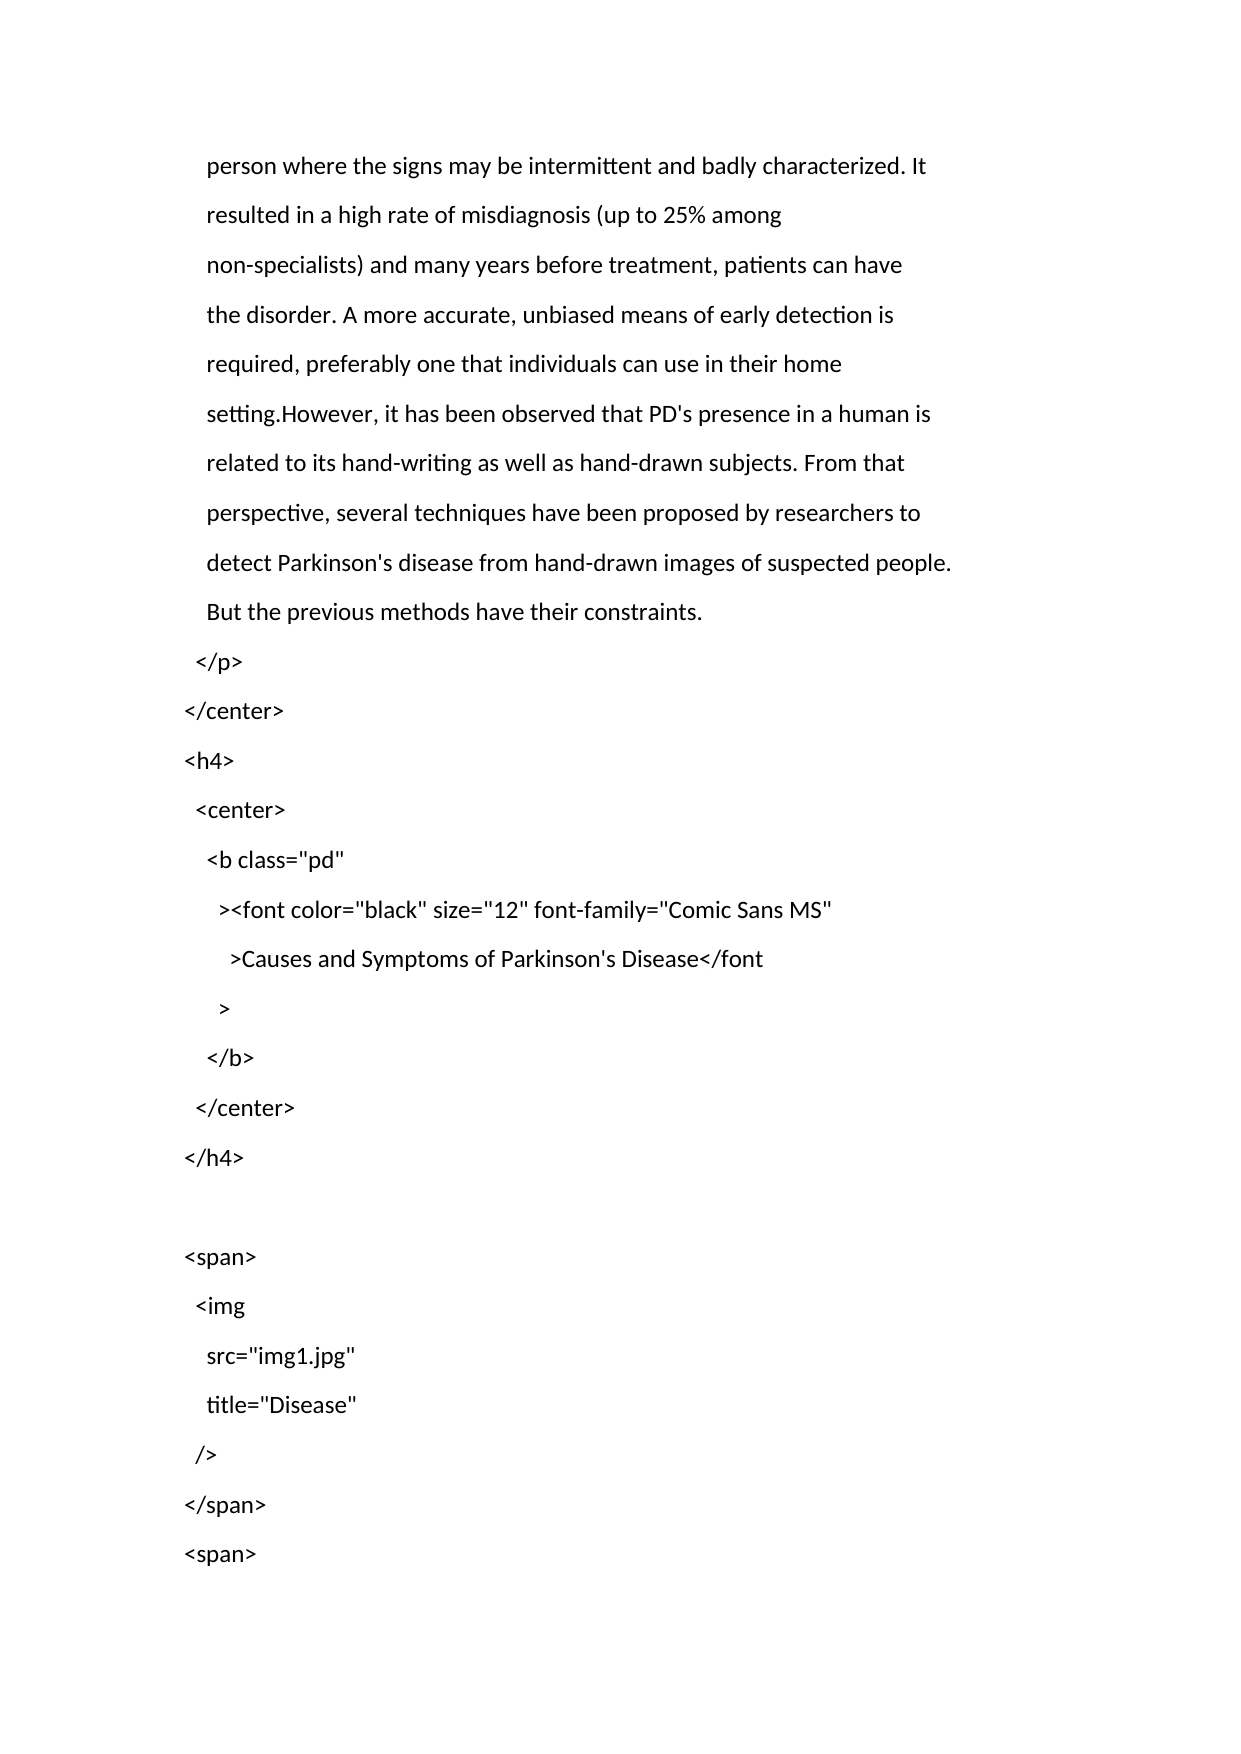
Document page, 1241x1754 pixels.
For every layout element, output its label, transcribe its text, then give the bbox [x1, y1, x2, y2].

text related to its hand-writing as well as hand-drawn subjects. From that [150, 447, 1090, 478]
text </h4> [150, 1142, 1090, 1172]
text src="img1.jpg" [150, 1340, 1090, 1371]
text person where the signs may be intermittent and badly characterized. It [150, 150, 1090, 181]
text resulted in a high rate of misdiagnosis (up to 25% among [150, 199, 1090, 230]
text <h4> [150, 745, 1090, 776]
text the disorder. A more accurate, unbiased means of early detection is [150, 299, 1090, 329]
text >Causes and Symptoms of Parkinson's Disease</font [150, 943, 1090, 974]
text </p> [150, 646, 1090, 676]
text title="Disease" [150, 1389, 1090, 1420]
text setting.However, it has been observed that PD's presence in a human is [150, 398, 1090, 428]
text <img [150, 1290, 1090, 1321]
text <center> [150, 794, 1090, 825]
text But the previous methods have their constraints. [150, 596, 1090, 627]
text <span> [150, 1538, 1090, 1569]
text /> [150, 1439, 1090, 1470]
text </center> [150, 1092, 1090, 1123]
text non-specialists) and many years before treatment, patients can have [150, 249, 1090, 280]
text </center> [150, 695, 1090, 726]
text </b> [150, 1042, 1090, 1073]
text ><font color="black" size="12" font-family="Comic Sans MS" [150, 894, 1090, 924]
text <span> [150, 1241, 1090, 1271]
text perspective, several techniques have been proposed by researchers to [150, 497, 1090, 528]
text </span> [150, 1489, 1090, 1519]
text > [150, 993, 1090, 1023]
text <b class="pd" [150, 844, 1090, 875]
text detect Parkinson's disease from hand-drawn images of suspected people. [150, 547, 1090, 577]
text required, preferably one that individuals can use in their home [150, 348, 1090, 379]
